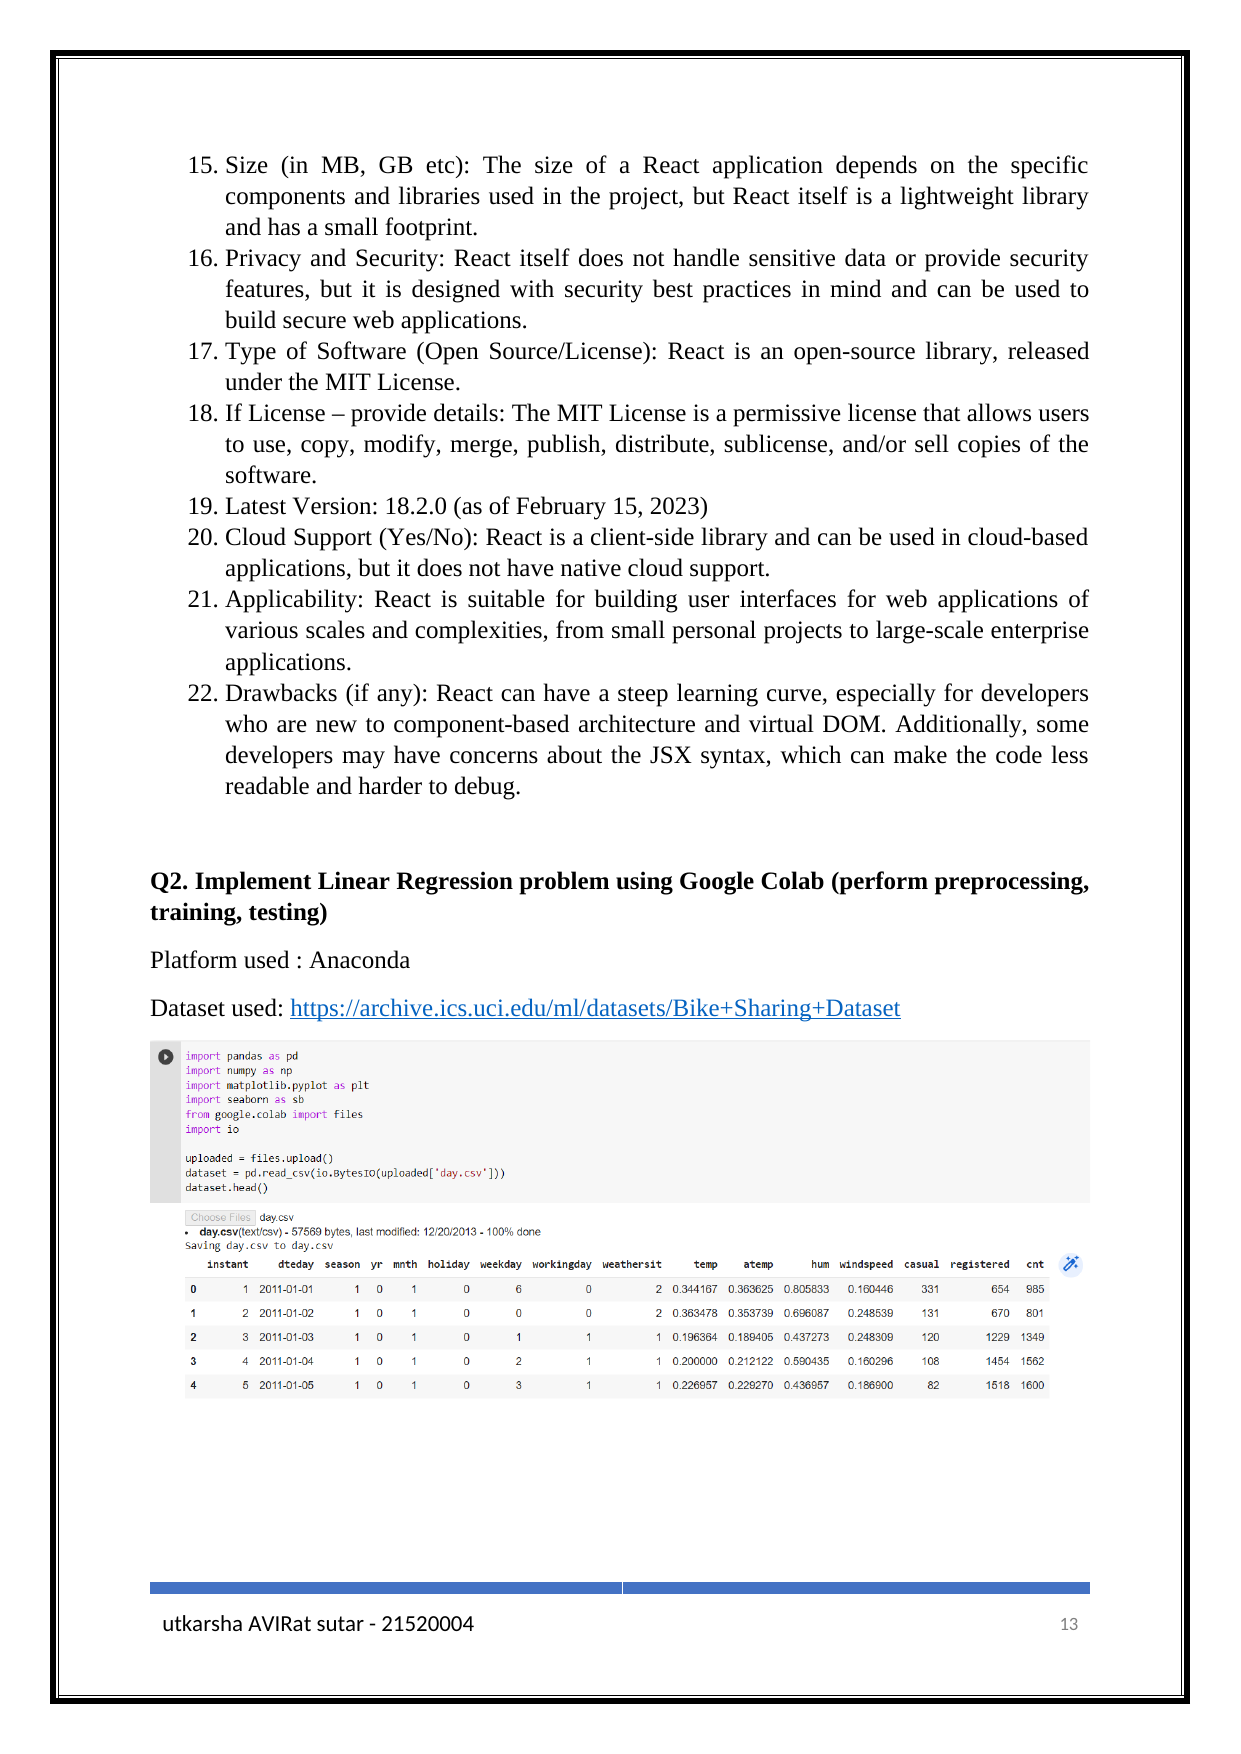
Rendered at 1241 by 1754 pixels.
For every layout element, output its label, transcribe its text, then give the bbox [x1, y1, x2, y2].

text Dataset used: https://archive.ics.uci.edu/ml/datasets/Bike+Sharing+Dataset [150, 993, 1090, 1021]
list Privacy and Security: React itself does not handle sensitive data or provide security features, but it is designed with security best practices in mind and can be used to build secure web applications. [187, 243, 1090, 334]
list Type of Software (Open Source/License): React is an open-source library, released under the MIT License. [187, 336, 1090, 396]
text Platform used : Anaconda [150, 945, 1090, 974]
list Drawbacks (if any): React can have a steep learning curve, especially for developers who are new to component-based architecture and virtual DOM. Additionally, some developers may have concerns about the JSX syntax, which can make the code less readable and harder to debug. [187, 678, 1090, 799]
list If License – provide details: The MIT License is a permissive license that allows users to use, copy, modify, merge, publish, distribute, sublicense, and/or sell copies of the software. [187, 398, 1090, 489]
list Size (in MB, GB etc): The size of a React application depends on the specific components and libraries used in the project, but React itself is a lightweight library and has a small footprint. [187, 150, 1090, 241]
list Latest Version: 18.2.0 (as of February 15, 2023) [187, 491, 1090, 520]
list Cloud Support (Yes/No): React is a client-side library and can be used in cloud-based applications, but it does not have native cloud support. [187, 522, 1090, 582]
list Applicability: React is suitable for building user interfaces for web applications of various scales and complexities, from small personal projects to large-scale enterprise applications. [187, 584, 1090, 675]
text Q2. Implement Linear Regression problem using Google Colab (perform preprocessing, training, testing) [150, 866, 1090, 926]
picture [150, 1040, 1091, 1403]
